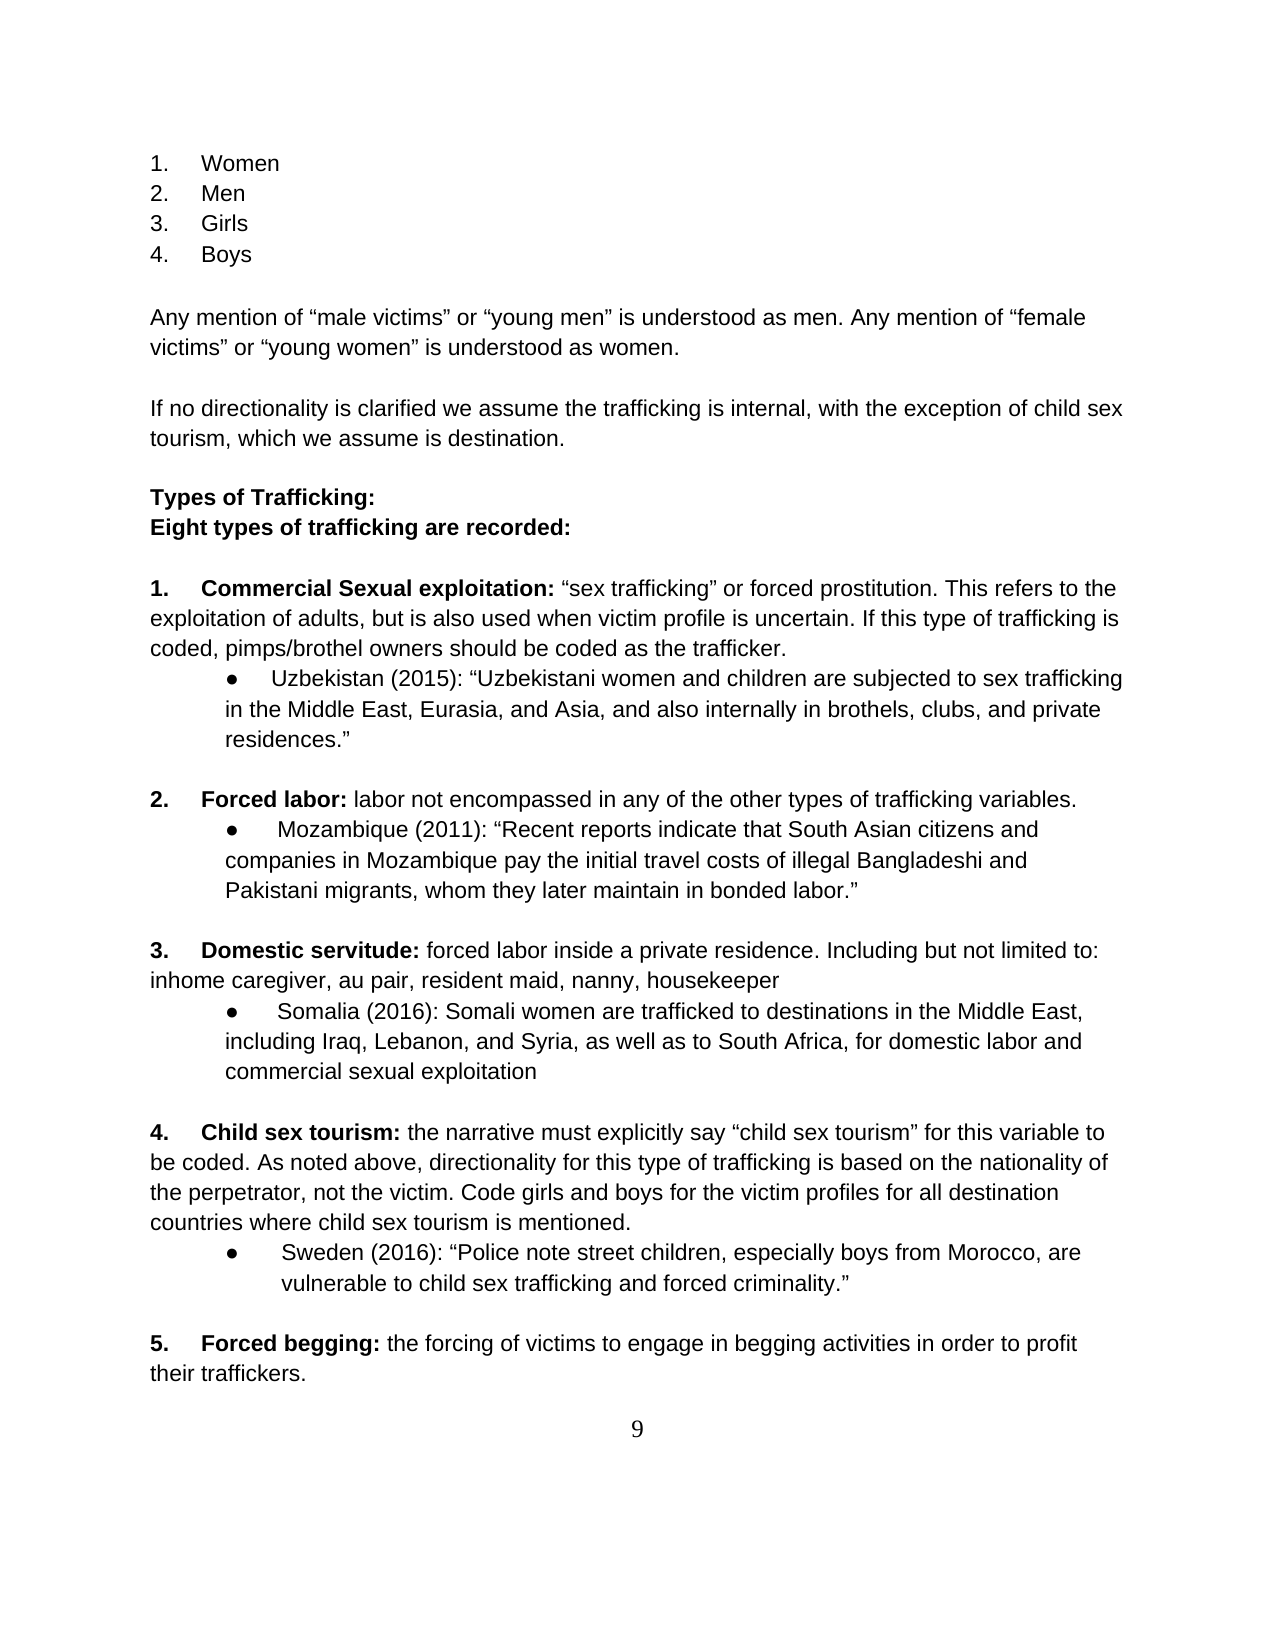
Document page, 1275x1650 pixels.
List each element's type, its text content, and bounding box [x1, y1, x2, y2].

text 4. Child sex tourism: the narrative must explicitly say “child sex tourism” for this variable to be coded. As noted above, directionality for this type of trafficking is based on the nationality of the perpetrator, not the victim. Code girls and boys for the victim profiles for all destination countries where child sex tourism is mentioned. [150, 1118, 1125, 1235]
text 3. Domestic servitude: forced labor inside a private residence. Including but not limited to: inhome caregiver, au pair, resident maid, nanny, housekeeper [150, 937, 1125, 994]
text 5. Forced begging: the forcing of victims to engage in begging activities in order to profit their traffickers. [150, 1330, 1125, 1386]
text ● Mozambique (2011): “Recent reports indicate that South Asian citizens and companies in Mozambique pay the initial travel costs of illegal Bangladeshi and Pakistani migrants, whom they later maintain in bonded labor.” [225, 816, 1125, 903]
text Eight types of trafficking are recorded: [150, 514, 1125, 541]
text 1. Women [150, 150, 1125, 176]
text 2. Forced labor: labor not encompassed in any of the other types of trafficking variables. [150, 786, 1125, 812]
text Types of Trafficking: [150, 484, 1125, 510]
text ● Somalia (2016): Somali women are trafficked to destinations in the Middle East, including Iraq, Lebanon, and Syria, as well as to South Africa, for domestic labor and commercial sexual exploitation [225, 998, 1125, 1084]
text 3. Girls [150, 210, 1125, 237]
text If no directionality is clarified we assume the trafficking is internal, with the exception of child sex tourism, which we assume is destination. [150, 394, 1125, 451]
text 1. Commercial Sexual exploitation: “sex trafficking” or forced prostitution. This refers to the exploitation of adults, but is also used when victim profile is uncertain. If this type of trafficking is coded, pimps/brothel owners should be coded as the trafficker. [150, 575, 1125, 661]
text Any mention of “male victims” or “young men” is understood as men. Any mention of “female victims” or “young women” is understood as women. [150, 304, 1125, 360]
text 2. Men [150, 180, 1125, 207]
text ● Uzbekistan (2015): “Uzbekistani women and children are subjected to sex trafficking in the Middle East, Eurasia, and Asia, and also internally in brothels, clubs, and private residences.” [225, 665, 1125, 752]
text 4. Boys [150, 241, 1125, 267]
list Sweden (2016): “Police note street children, especially boys from Morocco, are vulnerable to child sex trafficking and forced criminality.” [225, 1239, 1125, 1296]
